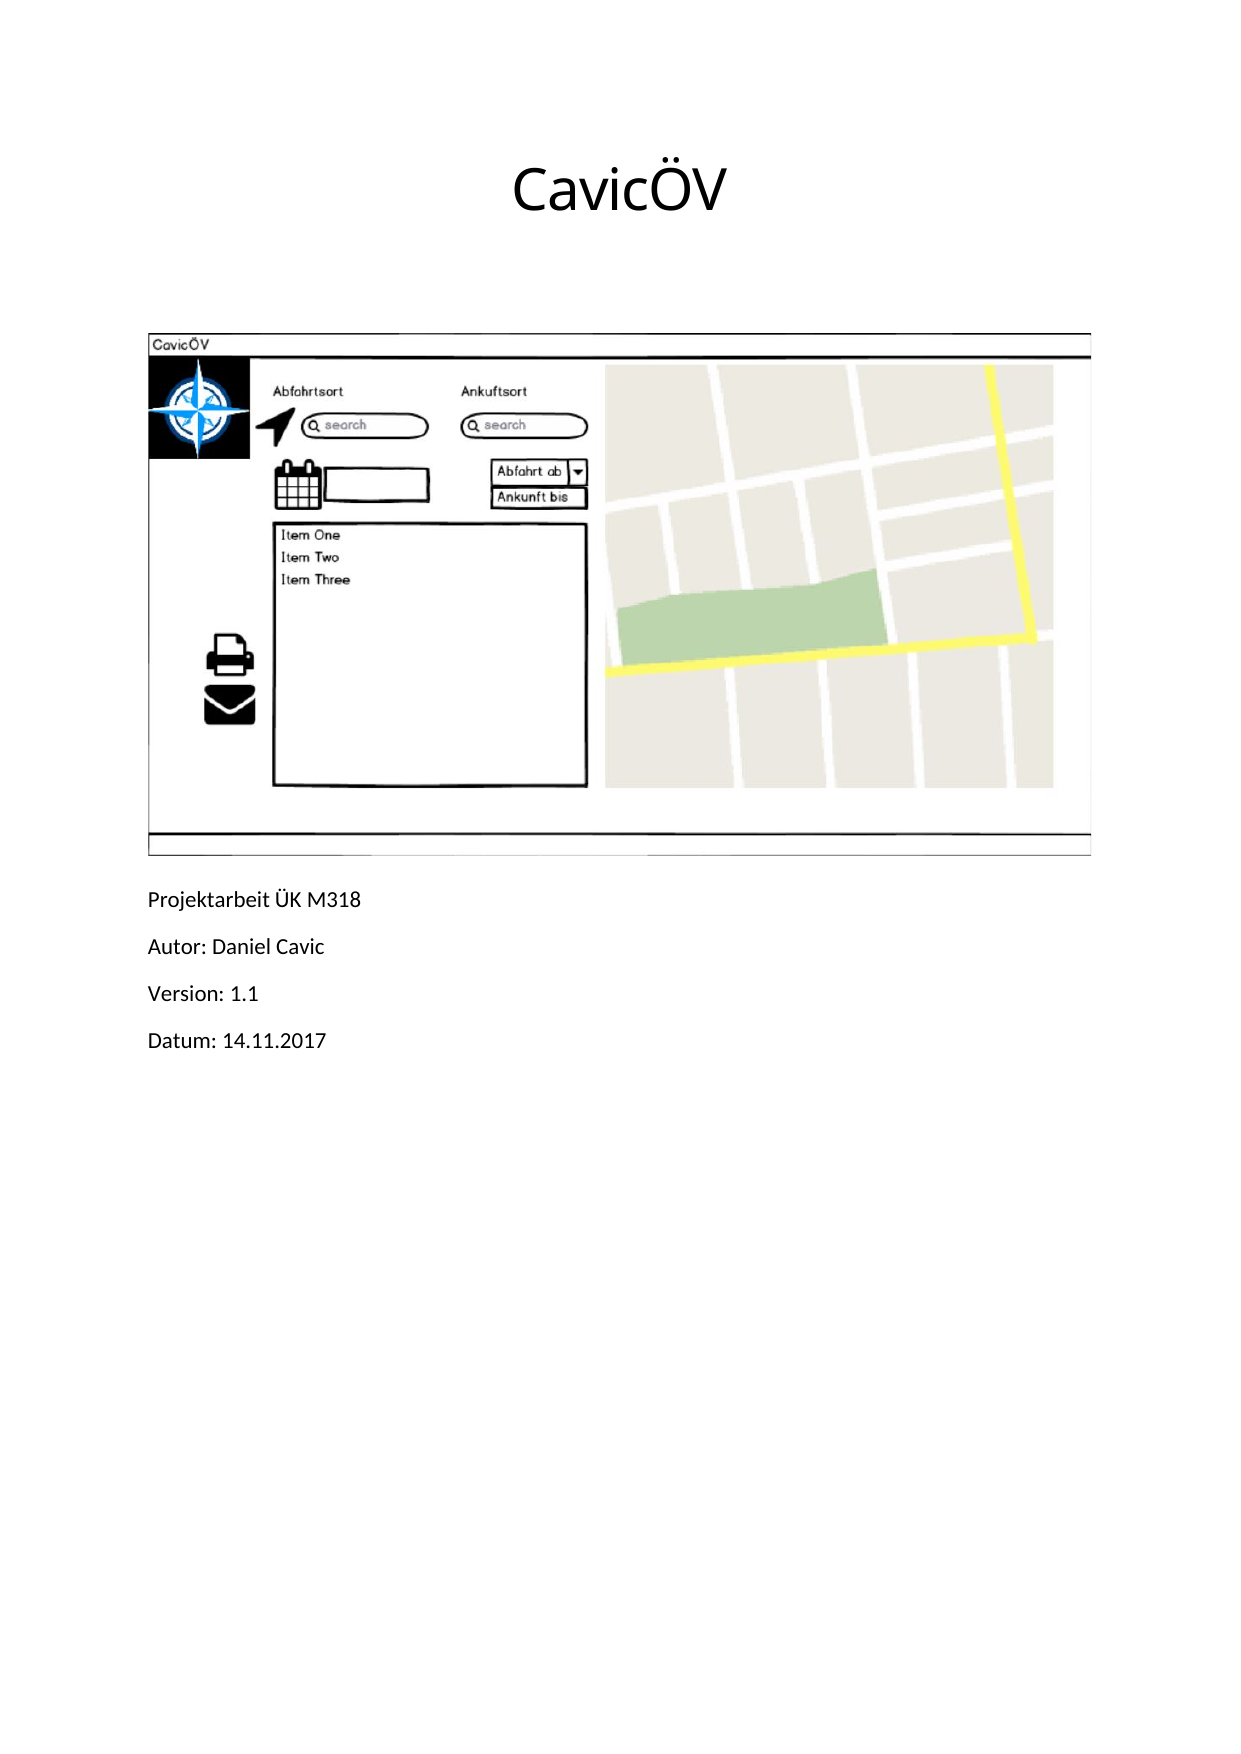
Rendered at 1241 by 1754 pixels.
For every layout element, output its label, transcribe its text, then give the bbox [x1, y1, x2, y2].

text Datum: 14.11.2017 [148, 1026, 1093, 1054]
text Version: 1.1 [148, 979, 1093, 1007]
title CavicÖV [148, 148, 1093, 227]
text Autor: Daniel Cavic [148, 932, 1093, 960]
picture [147, 333, 1091, 855]
